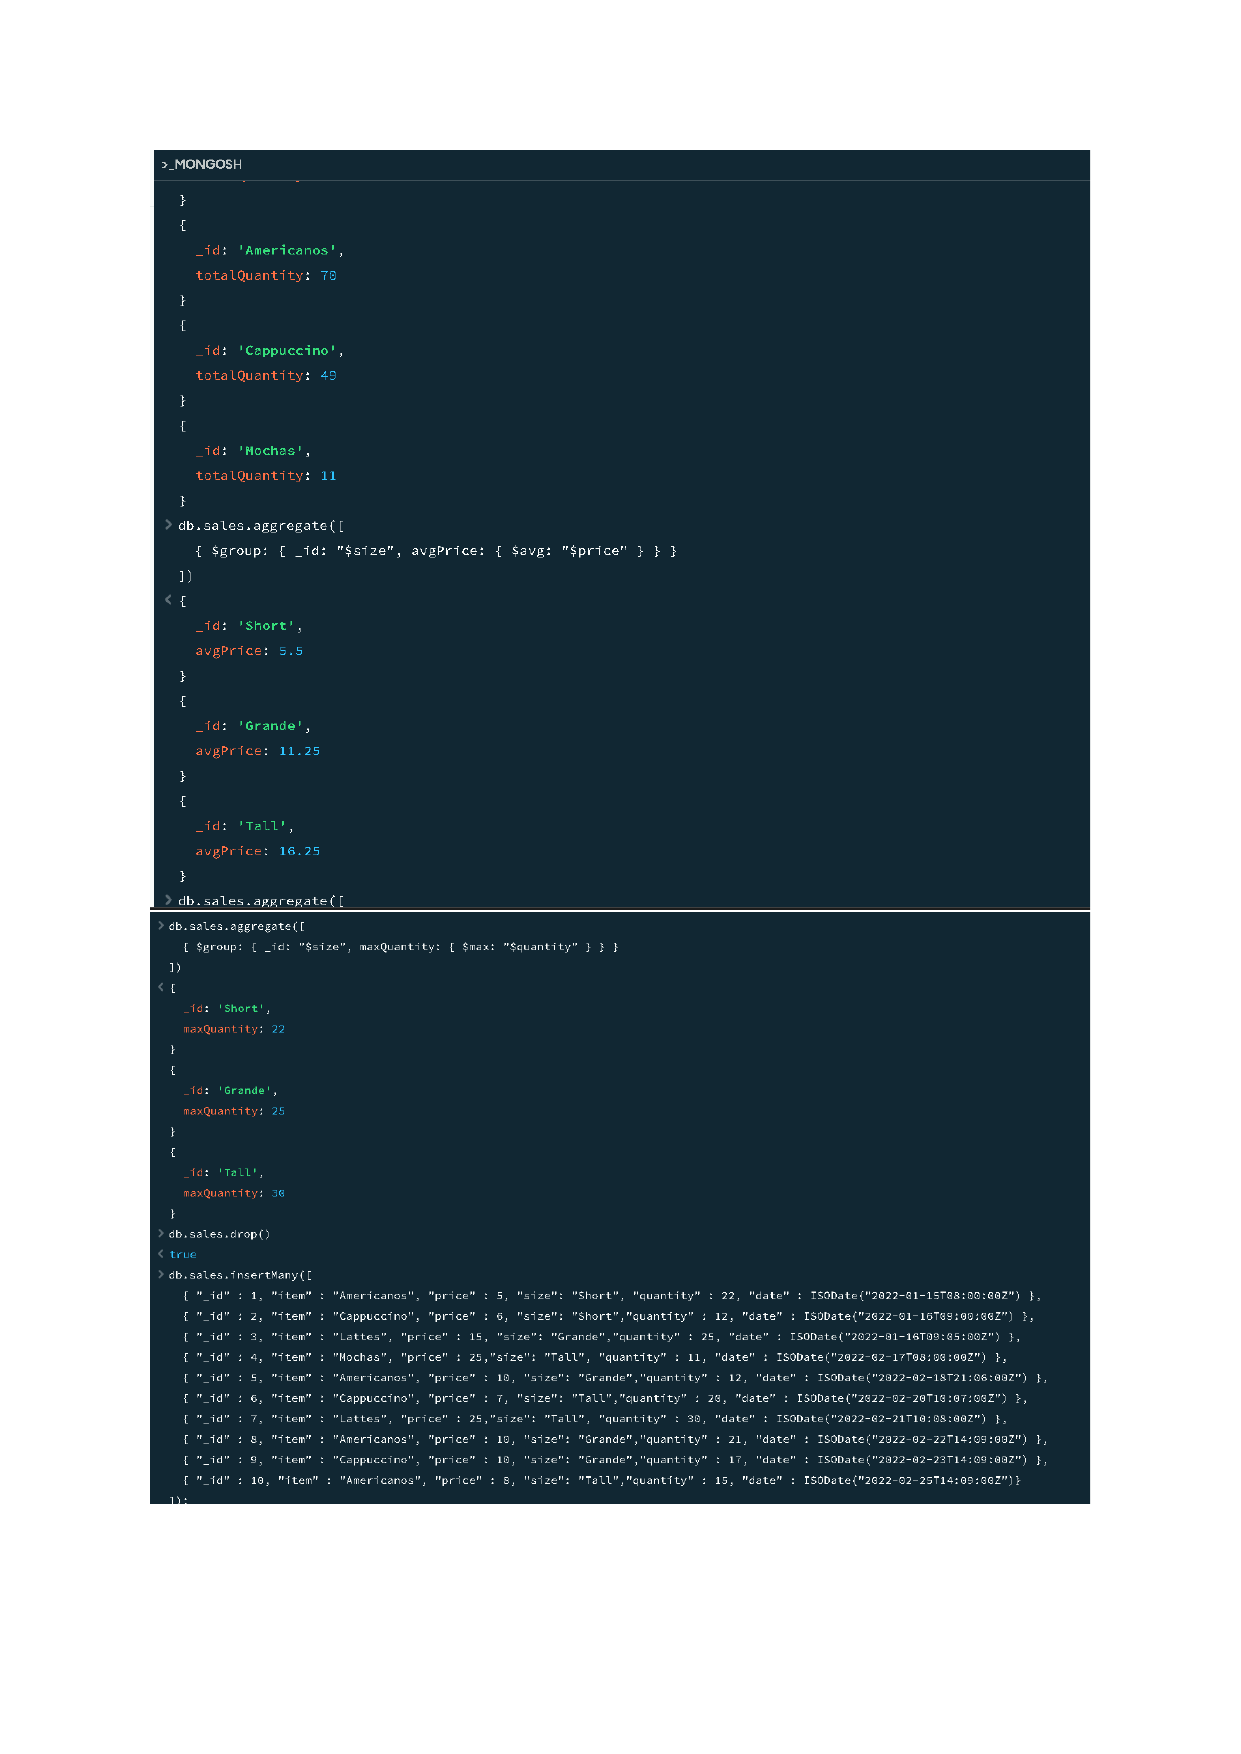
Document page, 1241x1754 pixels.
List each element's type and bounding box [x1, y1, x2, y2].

picture [150, 150, 1091, 910]
picture [150, 912, 1091, 1504]
